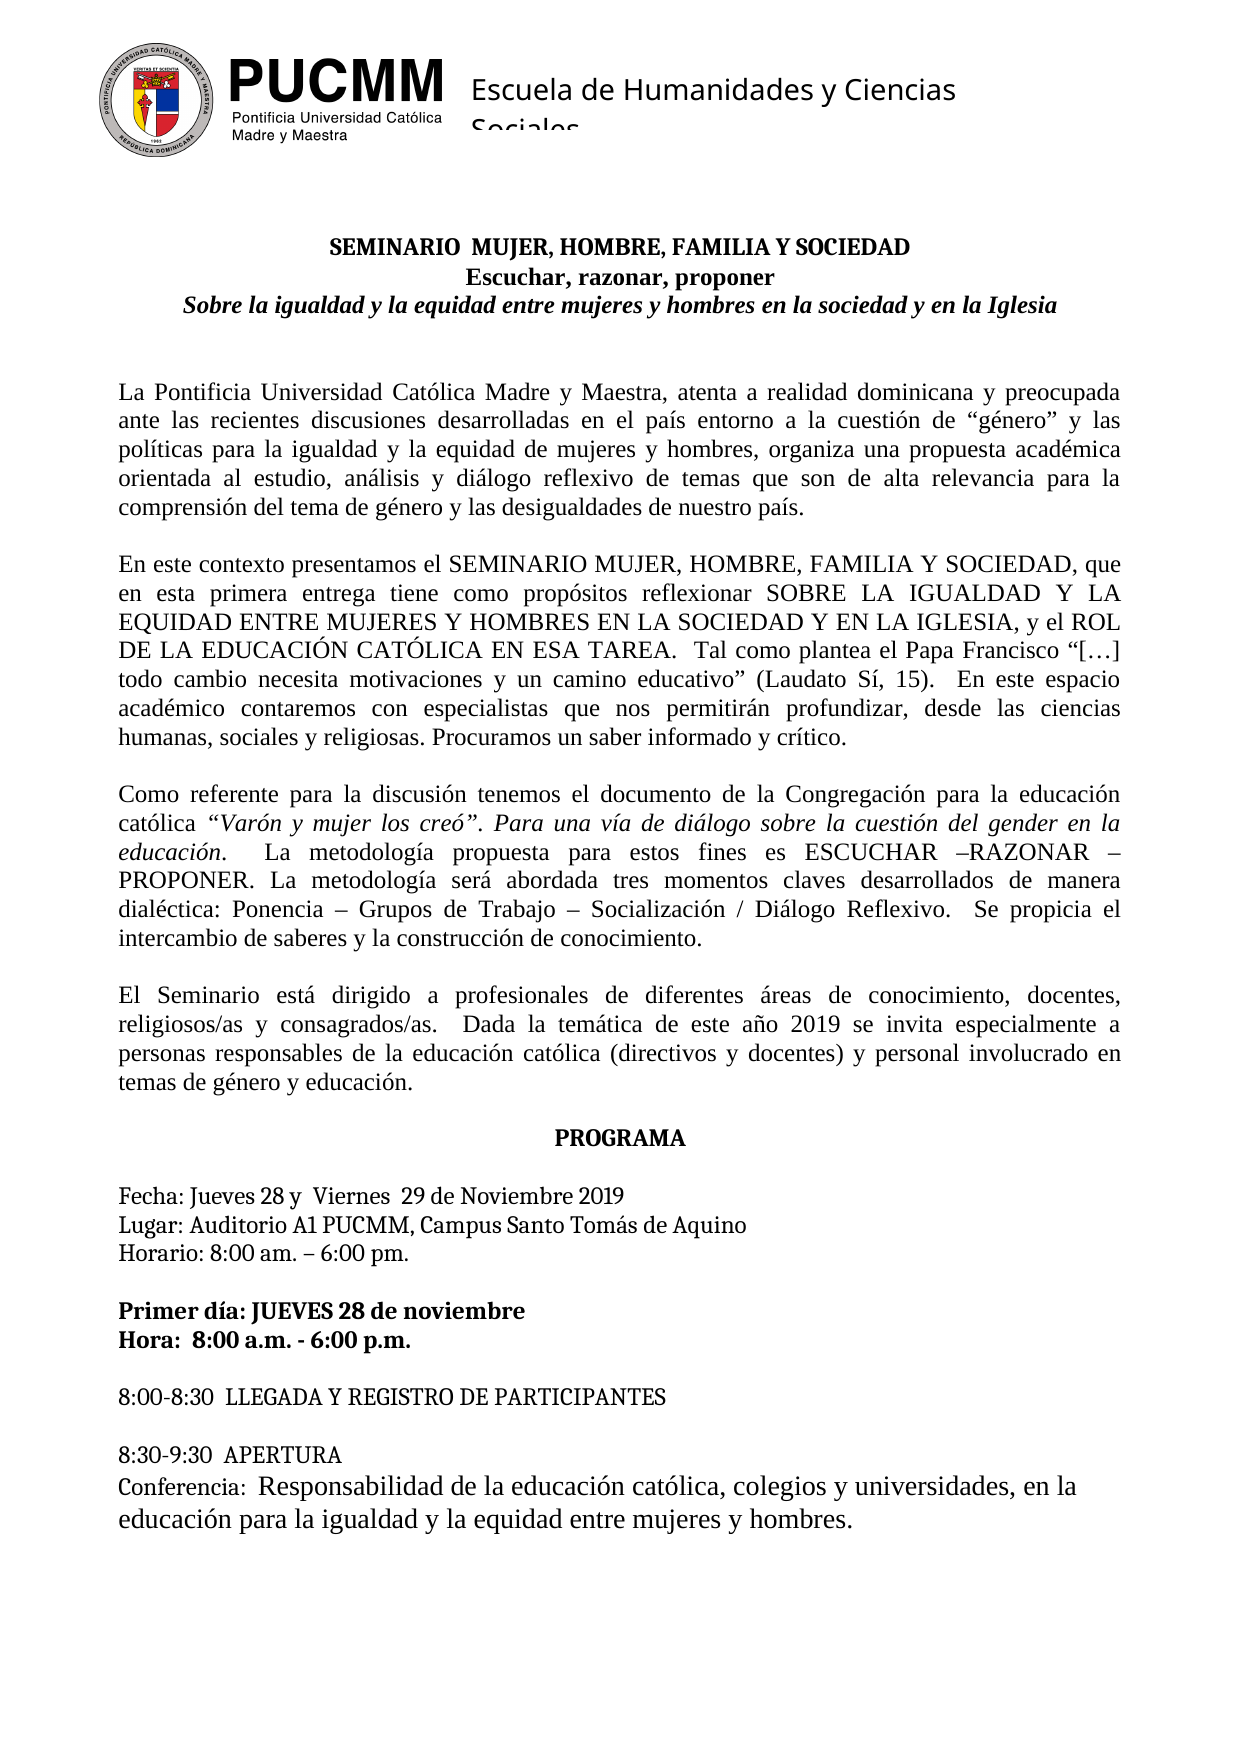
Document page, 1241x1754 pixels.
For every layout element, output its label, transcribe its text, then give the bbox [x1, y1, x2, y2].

text 8:30-9:30 APERTURA [118, 1441, 1122, 1469]
text En este contexto presentamos el SEMINARIO MUJER, HOMBRE, FAMILIA Y SOCIEDAD, que en esta primera entrega tiene como propósitos reflexionar SOBRE LA IGUALDAD Y LA EQUIDAD ENTRE MUJERES Y HOMBRES EN LA SOCIEDAD Y EN LA IGLESIA, y el ROL DE LA EDUCACIÓN CATÓLICA EN ESA TAREA. Tal como plantea el Papa Francisco “[…] todo cambio necesita motivaciones y un camino educativo” (Laudato Sí, 15). En este espacio académico contaremos con especialistas que nos permitirán profundizar, desde las ciencias humanas, sociales y religiosas. Procuramos un saber informado y crítico. [118, 549, 1122, 751]
text Horario: 8:00 am. – 6:00 pm. [118, 1239, 1122, 1268]
text El Seminario está dirigido a profesionales de diferentes áreas de conocimiento, docentes, religiosos/as y consagrados/as. Dada la temática de este año 2019 se invita especialmente a personas responsables de la educación católica (directivos y docentes) y personal involucrado en temas de género y educación. [118, 981, 1122, 1096]
text Como referente para la discusión tenemos el documento de la Congregación para la educación católica “Varón y mujer los creó”. Para una vía de diálogo sobre la cuestión del gender en la educación. La metodología propuesta para estos fines es ESCUCHAR –RAZONAR – PROPONER. La metodología será abordada tres momentos claves desarrollados de manera dialéctica: Ponencia – Grupos de Trabajo – Socialización / Diálogo Reflexivo. Se propicia el intercambio de saberes y la construcción de conocimiento. [118, 779, 1122, 952]
text La Pontificia Universidad Católica Madre y Maestra, atenta a realidad dominicana y preocupada ante las recientes discusiones desarrolladas en el país entorno a la cuestión de “género” y las políticas para la igualdad y la equidad de mujeres y hombres, organiza una propuesta académica orientada al estudio, análisis y diálogo reflexivo de temas que son de alta relevancia para la comprensión del tema de género y las desigualdades de nuestro país. [118, 377, 1122, 521]
text Conferencia: Responsabilidad de la educación católica, colegios y universidades, en la educación para la igualdad y la equidad entre mujeres y hombres. [118, 1469, 1122, 1534]
picture [99, 43, 442, 157]
text Fecha: Jueves 28 y Viernes 29 de Noviembre 2019 [118, 1182, 1122, 1211]
text Lugar: Auditorio A1 PUCMM, Campus Santo Tomás de Aquino [118, 1211, 1122, 1239]
text Sobre la igualdad y la equidad entre mujeres y hombres en la sociedad y en la Iglesia [118, 291, 1122, 319]
text 8:00-8:30 LLEGADA Y REGISTRO DE PARTICIPANTES [118, 1383, 1122, 1412]
text Hora: 8:00 a.m. - 6:00 p.m. [118, 1326, 1122, 1354]
text SEMINARIO MUJER, HOMBRE, FAMILIA Y SOCIEDAD [118, 233, 1122, 262]
text Primer día: JUEVES 28 de noviembre [118, 1297, 1122, 1326]
text PROGRAMA [118, 1124, 1122, 1153]
text Escuchar, razonar, proponer [118, 262, 1122, 291]
